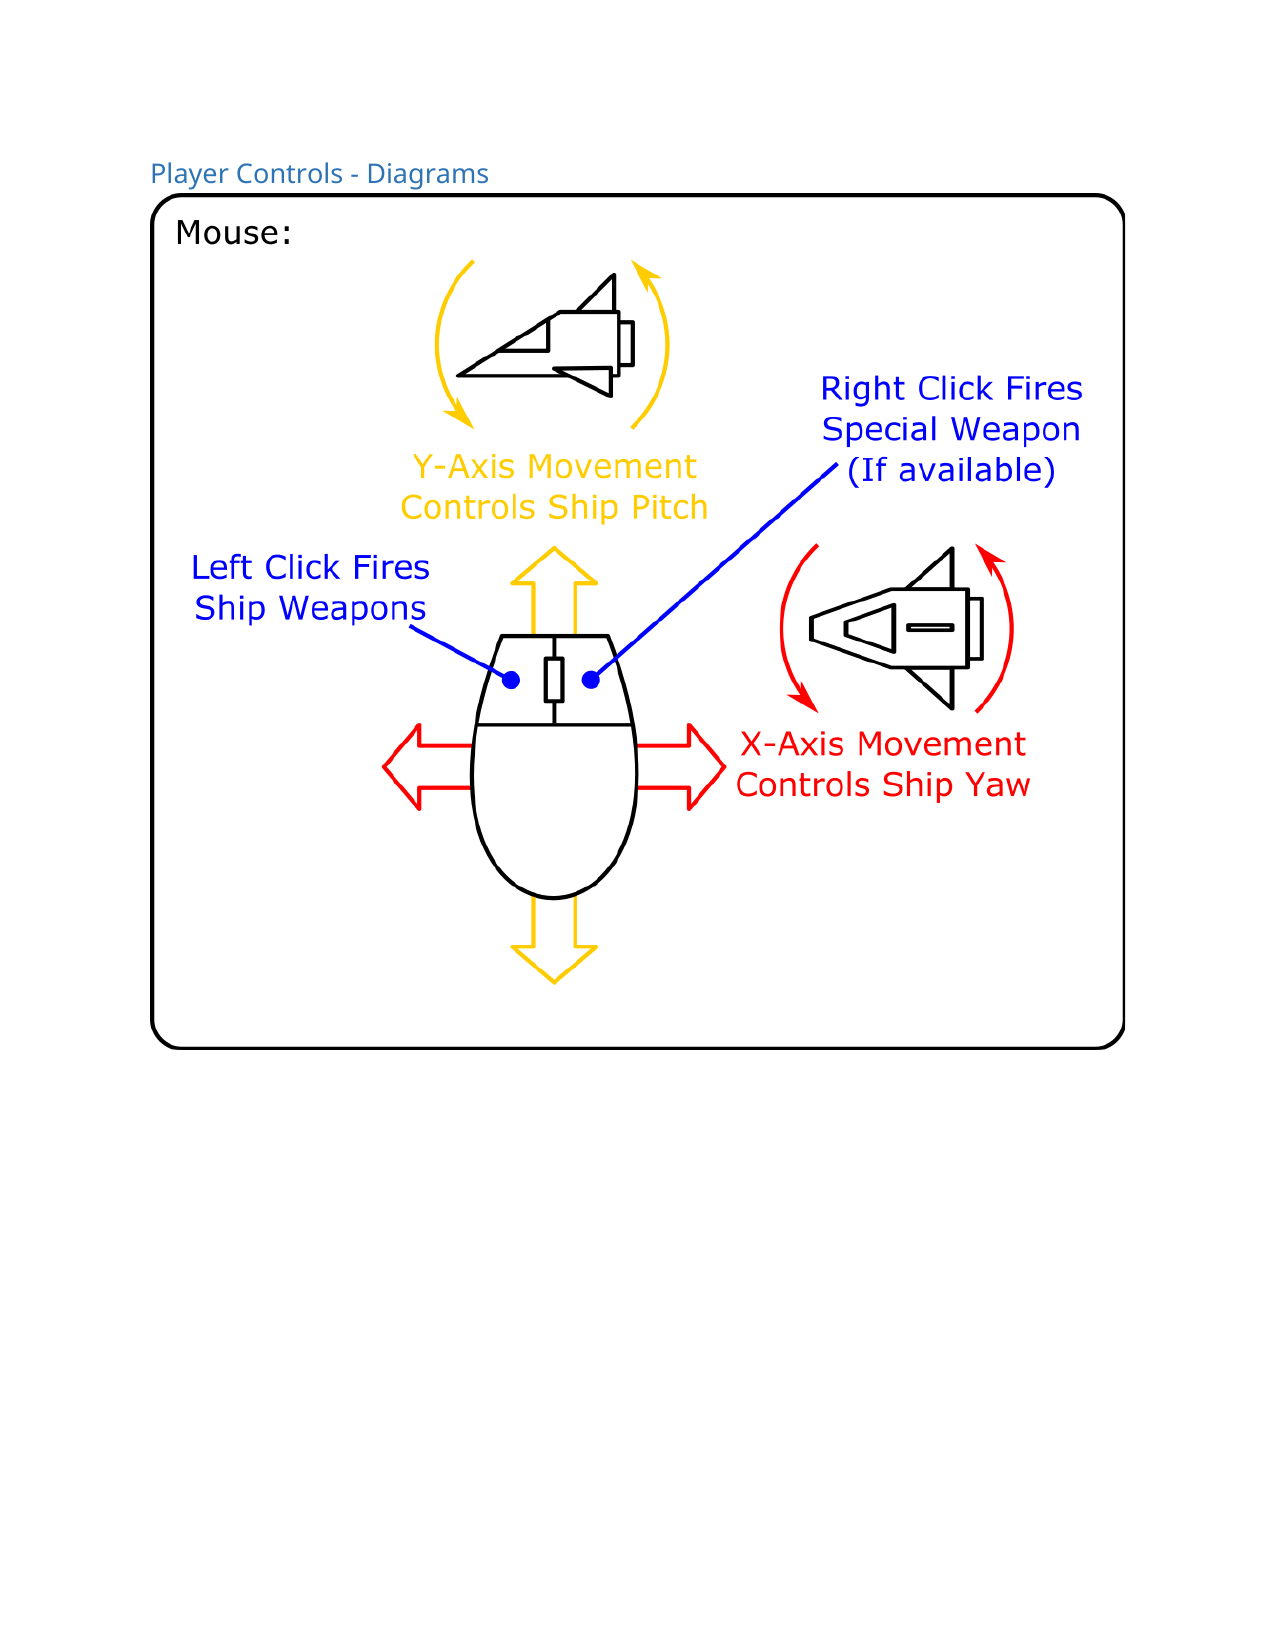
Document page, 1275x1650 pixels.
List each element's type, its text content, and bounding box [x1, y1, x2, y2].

subtitle Player Controls - Diagrams [150, 154, 1125, 191]
picture [150, 193, 1125, 1050]
